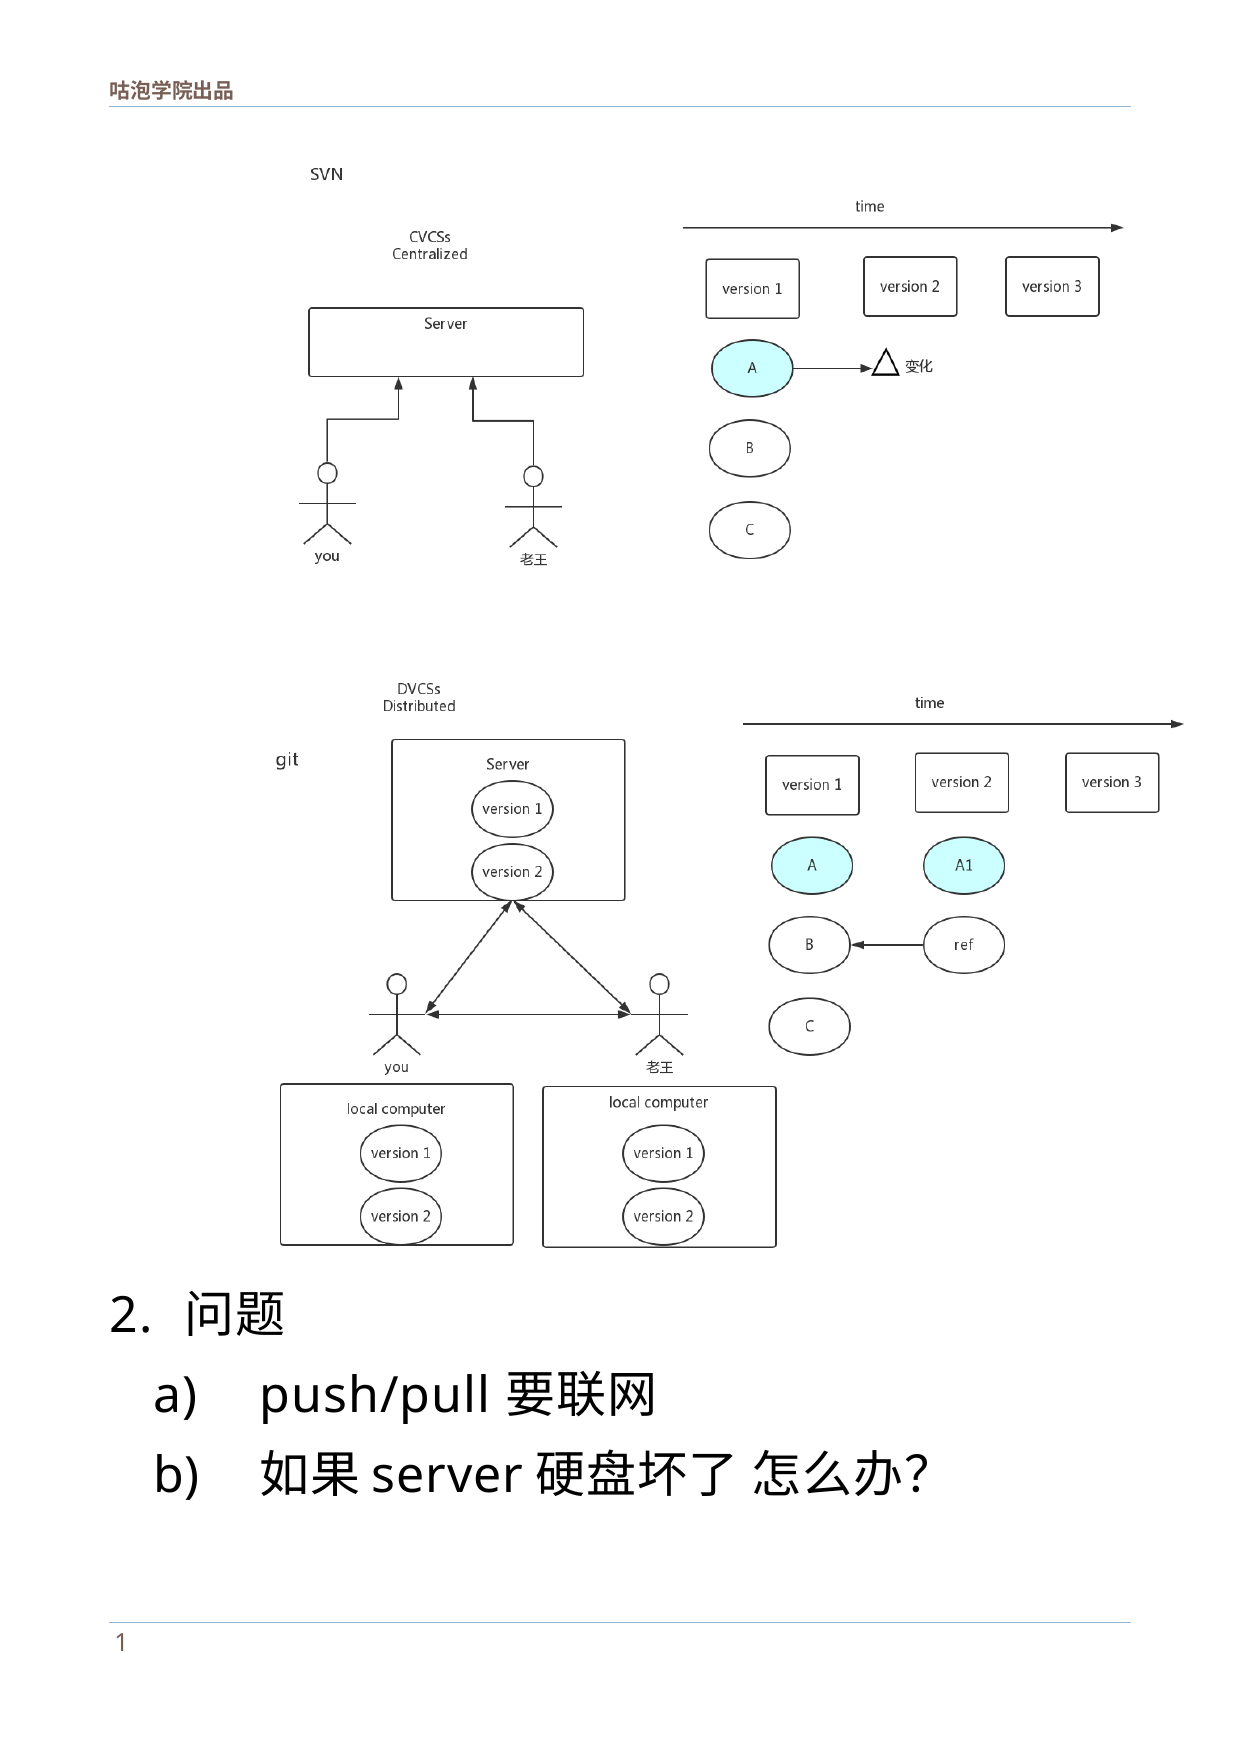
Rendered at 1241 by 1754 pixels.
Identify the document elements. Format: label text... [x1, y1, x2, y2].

picture [184, 119, 1206, 1272]
list 如果server硬盘坏了 怎么办？ [153, 1434, 1131, 1507]
list push/pull 要联网 [153, 1354, 1131, 1427]
list 问题 [109, 1274, 1131, 1347]
